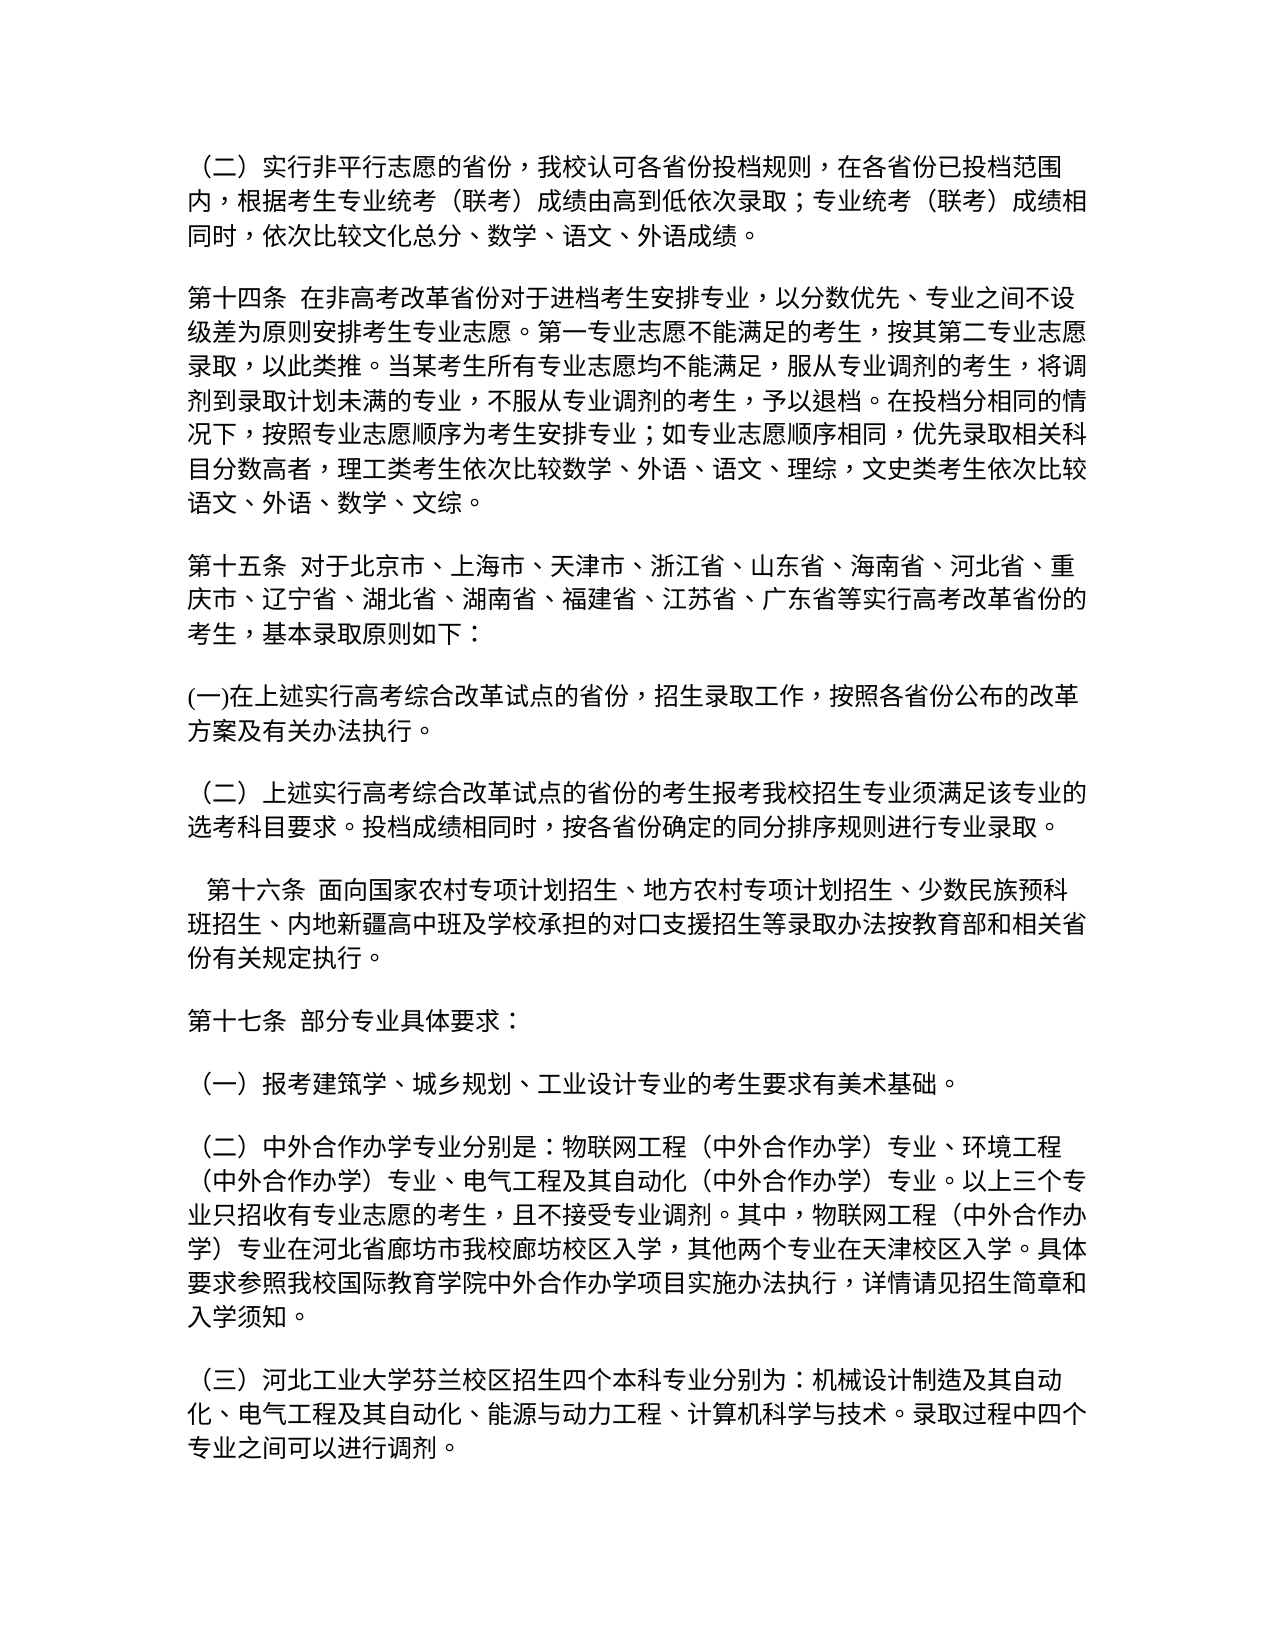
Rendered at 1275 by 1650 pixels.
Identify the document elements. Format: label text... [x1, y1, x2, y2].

text (一)在上述实行高考综合改革试点的省份，招生录取工作，按照各省份公布的改革方案及有关办法执行。 [187, 679, 1087, 747]
text （二）上述实行高考综合改革试点的省份的考生报考我校招生专业须满足该专业的选考科目要求。投档成绩相同时，按各省份确定的同分排序规则进行专业录取。 [187, 776, 1087, 844]
text （一）报考建筑学、城乡规划、工业设计专业的考生要求有美术基础。 [187, 1067, 1087, 1101]
text 第十七条 部分专业具体要求： [187, 1004, 1087, 1038]
text 第十六条 面向国家农村专项计划招生、地方农村专项计划招生、少数民族预科班招生、内地新疆高中班及学校承担的对口支援招生等录取办法按教育部和相关省份有关规定执行。 [187, 873, 1087, 975]
text 第十四条 在非高考改革省份对于进档考生安排专业，以分数优先、专业之间不设级差为原则安排考生专业志愿。第一专业志愿不能满足的考生，按其第二专业志愿录取，以此类推。当某考生所有专业志愿均不能满足，服从专业调剂的考生，将调剂到录取计划未满的专业，不服从专业调剂的考生，予以退档。在投档分相同的情况下，按照专业志愿顺序为考生安排专业；如专业志愿顺序相同，优先录取相关科目分数高者，理工类考生依次比较数学、外语、语文、理综，文史类考生依次比较语文、外语、数学、文综。 [187, 281, 1087, 519]
text 第十五条 对于北京市、上海市、天津市、浙江省、山东省、海南省、河北省、重庆市、辽宁省、湖北省、湖南省、福建省、江苏省、广东省等实行高考改革省份的考生，基本录取原则如下： [187, 548, 1087, 650]
text （三）河北工业大学芬兰校区招生四个本科专业分别为：机械设计制造及其自动化、电气工程及其自动化、能源与动力工程、计算机科学与技术。录取过程中四个专业之间可以进行调剂。 [187, 1362, 1087, 1465]
text （二）中外合作办学专业分别是：物联网工程（中外合作办学）专业、环境工程（中外合作办学）专业、电气工程及其自动化（中外合作办学）专业。以上三个专业只招收有专业志愿的考生，且不接受专业调剂。其中，物联网工程（中外合作办学）专业在河北省廊坊市我校廊坊校区入学，其他两个专业在天津校区入学。具体要求参照我校国际教育学院中外合作办学项目实施办法执行，详情请见招生简章和入学须知。 [187, 1129, 1087, 1334]
text （二）实行非平行志愿的省份，我校认可各省份投档规则，在各省份已投档范围内，根据考生专业统考（联考）成绩由高到低依次录取；专业统考（联考）成绩相同时，依次比较文化总分、数学、语文、外语成绩。 [187, 150, 1087, 252]
